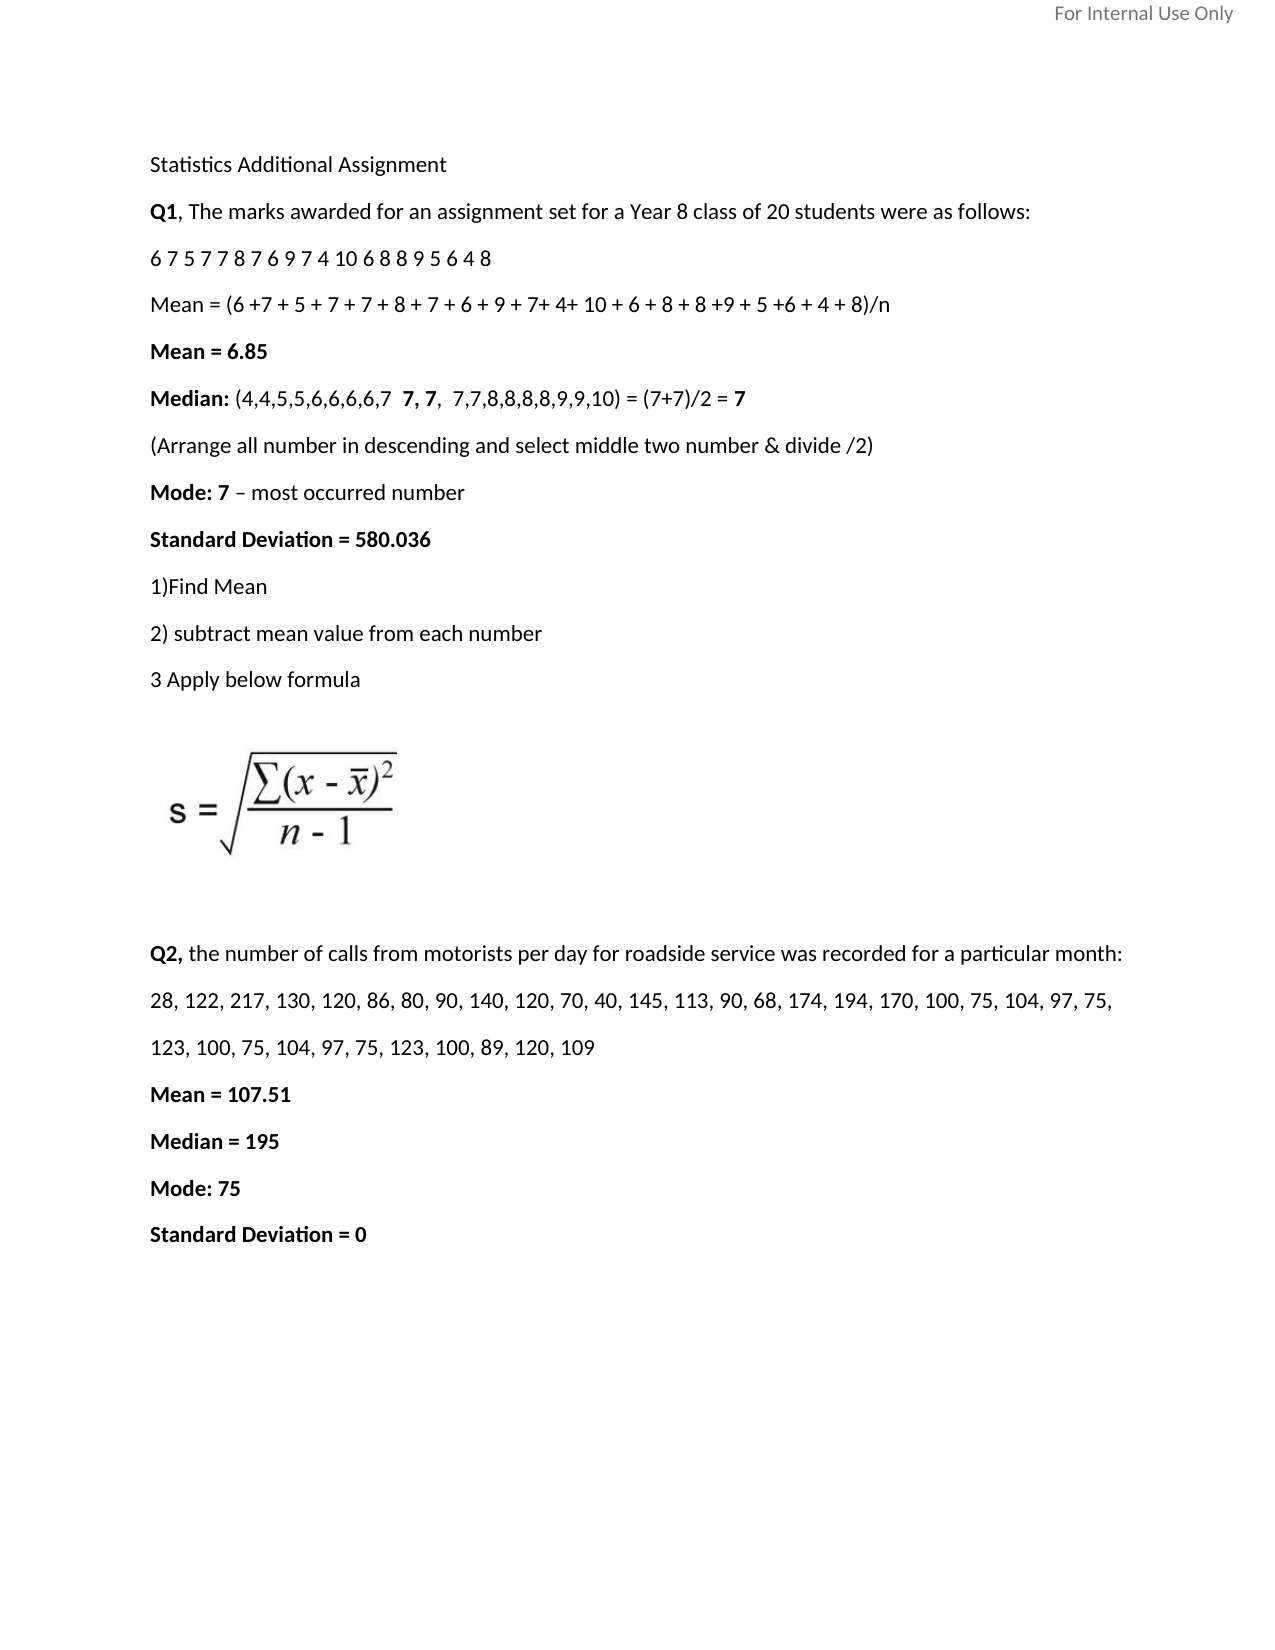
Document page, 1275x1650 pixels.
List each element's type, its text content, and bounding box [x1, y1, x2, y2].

text 123, 100, 75, 104, 97, 75, 123, 100, 89, 120, 109 [150, 1033, 1125, 1061]
text Statistics Additional Assignment [150, 150, 1125, 178]
text (Arrange all number in descending and select middle two number & divide /2) [150, 431, 1125, 459]
text Median: (4,4,5,5,6,6,6,6,7 7, 7, 7,7,8,8,8,8,9,9,10) = (7+7)/2 = 7 [150, 384, 1125, 412]
text 3 Apply below formula [150, 666, 1125, 694]
text 6 7 5 7 7 8 7 6 9 7 4 10 6 8 8 9 5 6 4 8 [150, 244, 1125, 272]
text Mean = 6.85 [150, 337, 1125, 366]
text Q1, The marks awarded for an assignment set for a Year 8 class of 20 students were as follows: [150, 197, 1125, 225]
text Mean = 107.51 [150, 1080, 1125, 1108]
text Mode: 75 [150, 1174, 1125, 1202]
text Standard Deviation = 580.036 [150, 525, 1125, 553]
text 1)Find Mean [150, 572, 1125, 600]
text 2) subtract mean value from each number [150, 619, 1125, 647]
text Q2, the number of calls from motorists per day for roadside service was recorded for a particular month: [150, 939, 1125, 967]
text Median = 195 [150, 1127, 1125, 1155]
text Mode: 7 – most occurred number [150, 478, 1125, 506]
text Mean = (6 +7 + 5 + 7 + 7 + 8 + 7 + 6 + 9 + 7+ 4+ 10 + 6 + 8 + 8 +9 + 5 +6 + 4 + 8)/n [150, 291, 1125, 319]
picture [150, 712, 427, 921]
text Standard Deviation = 0 [150, 1221, 1125, 1248]
text 28, 122, 217, 130, 120, 86, 80, 90, 140, 120, 70, 40, 145, 113, 90, 68, 174, 194, 170, 100, 75, 104, 97, 75, [150, 986, 1125, 1014]
